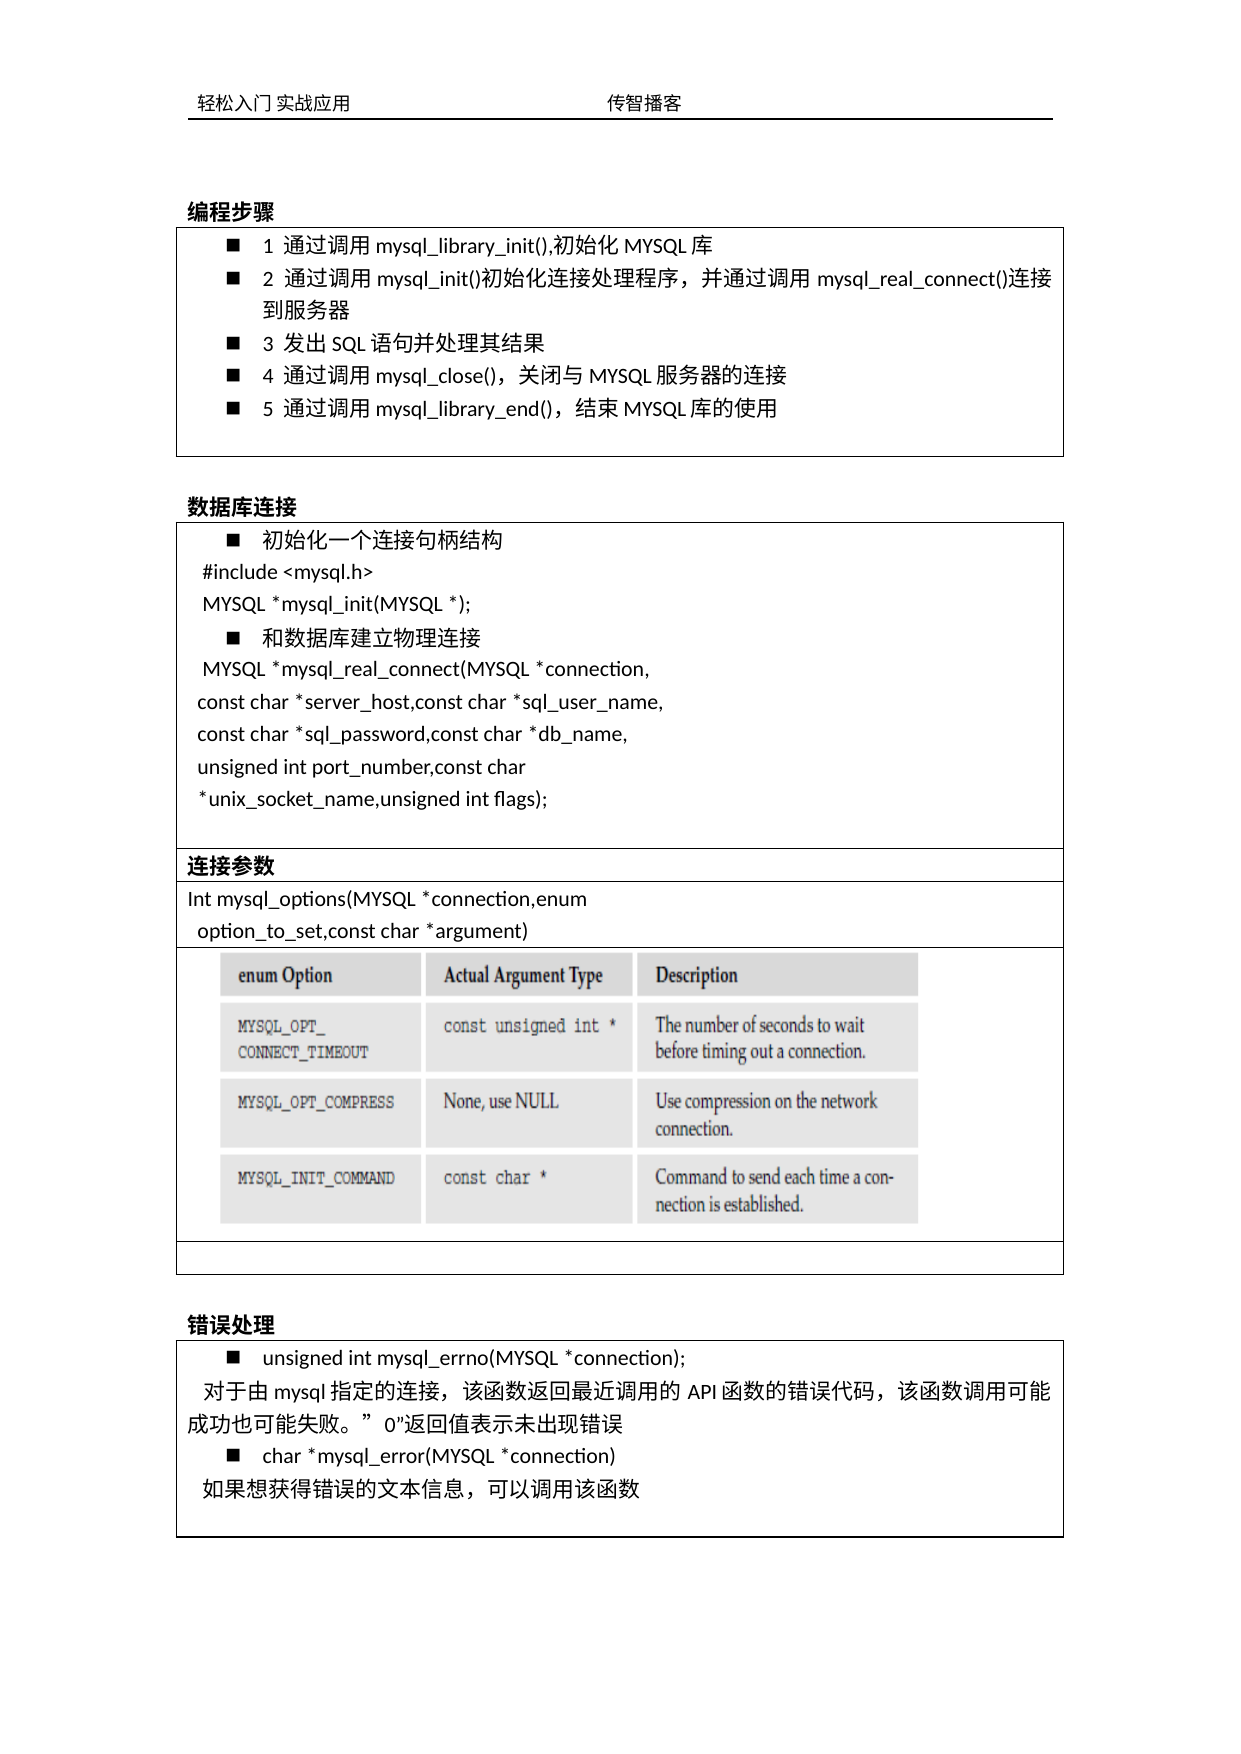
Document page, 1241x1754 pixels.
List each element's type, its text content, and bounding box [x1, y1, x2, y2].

table_header 初始化一个连接句柄结构 #include <mysql.h> MYSQL *mysql_init(MYSQL *); 和数据库建立物理连接 MYSQL *mysql_real_connect(MYSQL *connection, const char *server_host,const char *sql_user_name, const char *sql_password,const char *db_name, unsigned int port_number,const char *unix_socket_name,unsigned int flags); [177, 523, 1063, 848]
table_header unsigned int mysql_errno(MYSQL *connection); 对于由mysql指定的连接，该函数返回最近调用的API函数的错误代码，该函数调用可能成功也可能失败。”0”返回值表示未出现错误 char *mysql_error(MYSQL *connection) 如果想获得错误的文本信息，可以调用该函数 [177, 1341, 1063, 1536]
table_cell 连接参数 [177, 849, 1063, 881]
table_header 1 通过调用mysql_library_init(),初始化MYSQL库 2 通过调用mysql_init()初始化连接处理程序，并通过调用mysql_real_connect()连接到服务器 3 发出SQL语句并处理其结果 4 通过调用mysql_close()，关闭与MYSQL服务器的连接 5 通过调用mysql_library_end()，结束MYSQL库的使用 [177, 228, 1063, 456]
table_cell Int mysql_options(MYSQL *connection,enum option_to_set,const char *argument) [177, 882, 1063, 947]
picture [187, 948, 966, 1236]
table_cell [177, 1242, 1063, 1274]
text 编程步骤 [187, 194, 1053, 227]
text 数据库连接 [187, 489, 1053, 522]
text 错误处理 [187, 1308, 1053, 1340]
table_cell [177, 948, 1063, 1241]
